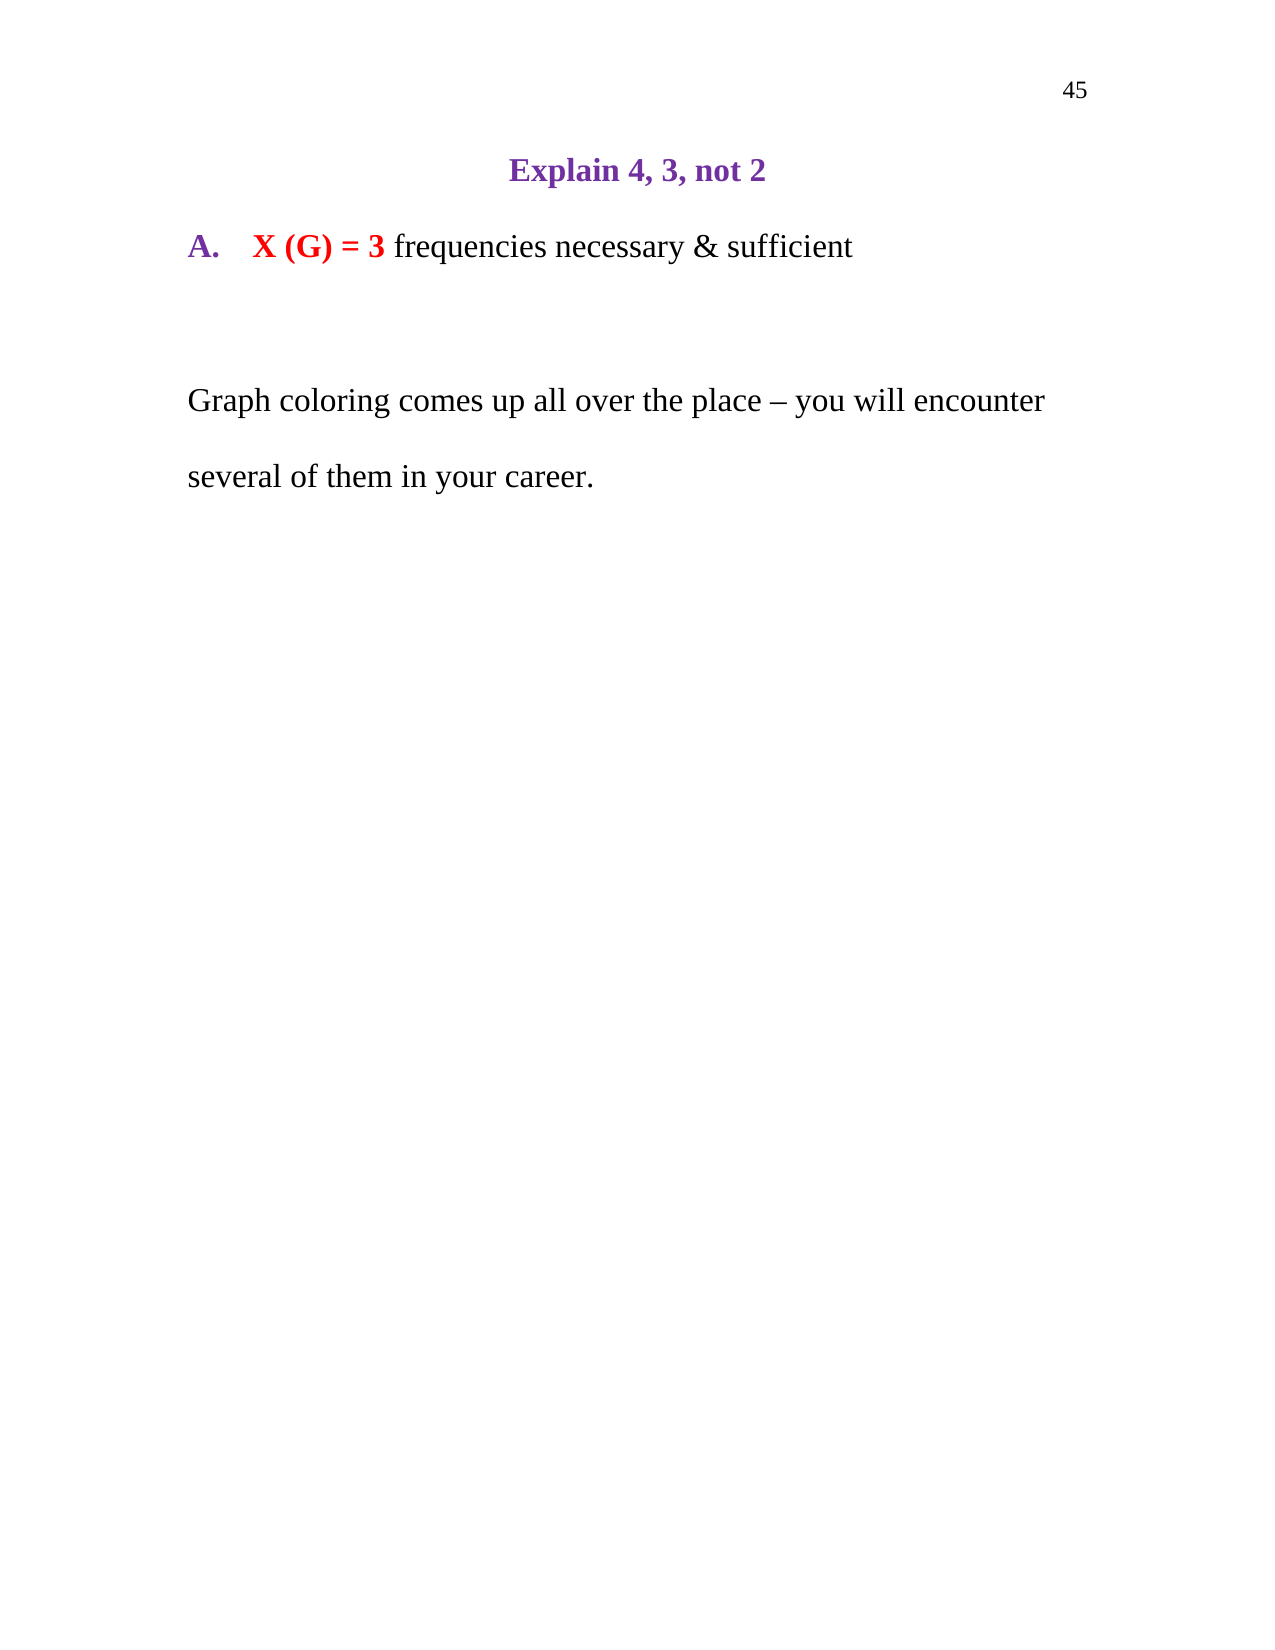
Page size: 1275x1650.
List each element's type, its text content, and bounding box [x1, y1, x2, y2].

text Explain 4, 3, not 2 [187, 150, 1087, 188]
text Graph coloring comes up all over the place – you will encounter several of them in your career. [187, 380, 1087, 495]
list X (G) = 3 frequencies necessary & sufficient [187, 227, 1087, 265]
